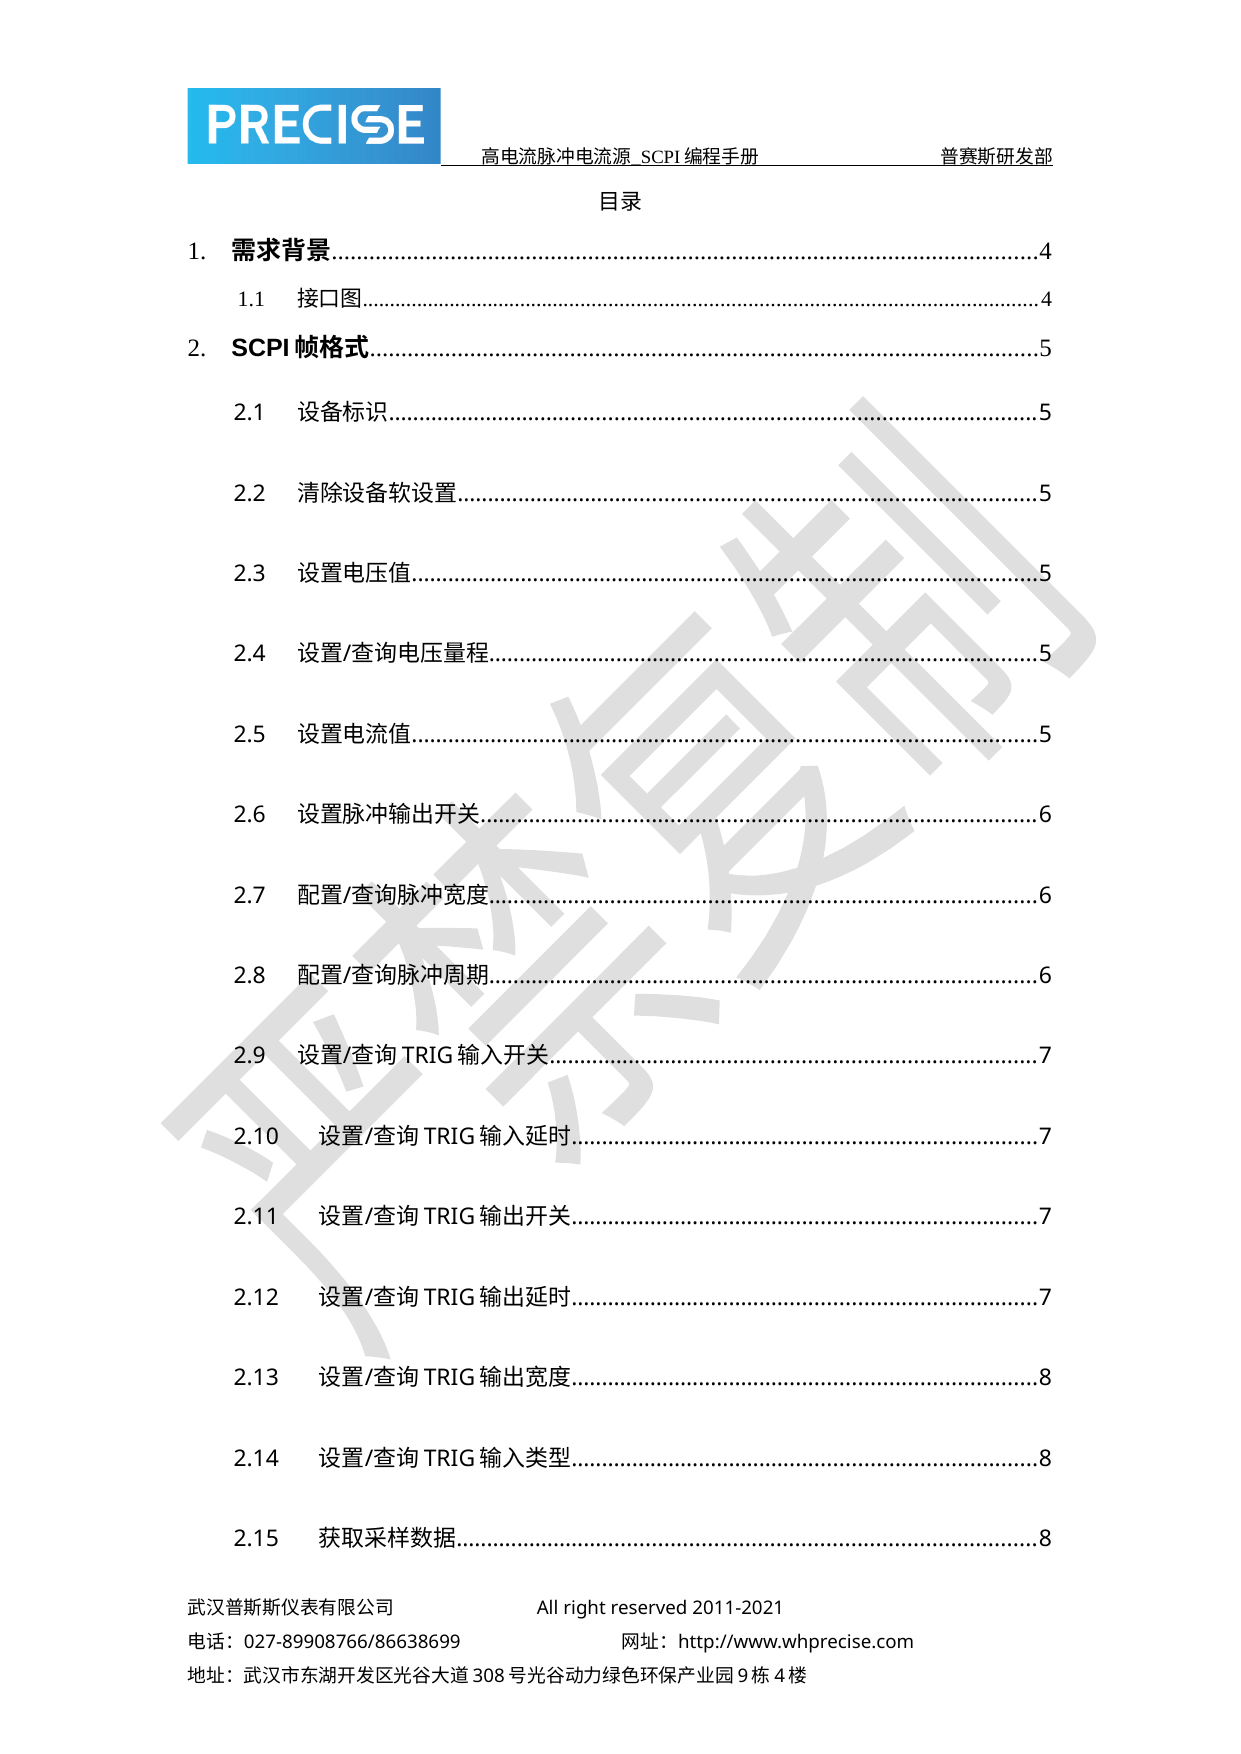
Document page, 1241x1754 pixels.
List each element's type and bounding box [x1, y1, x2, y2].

picture [187, 88, 441, 164]
